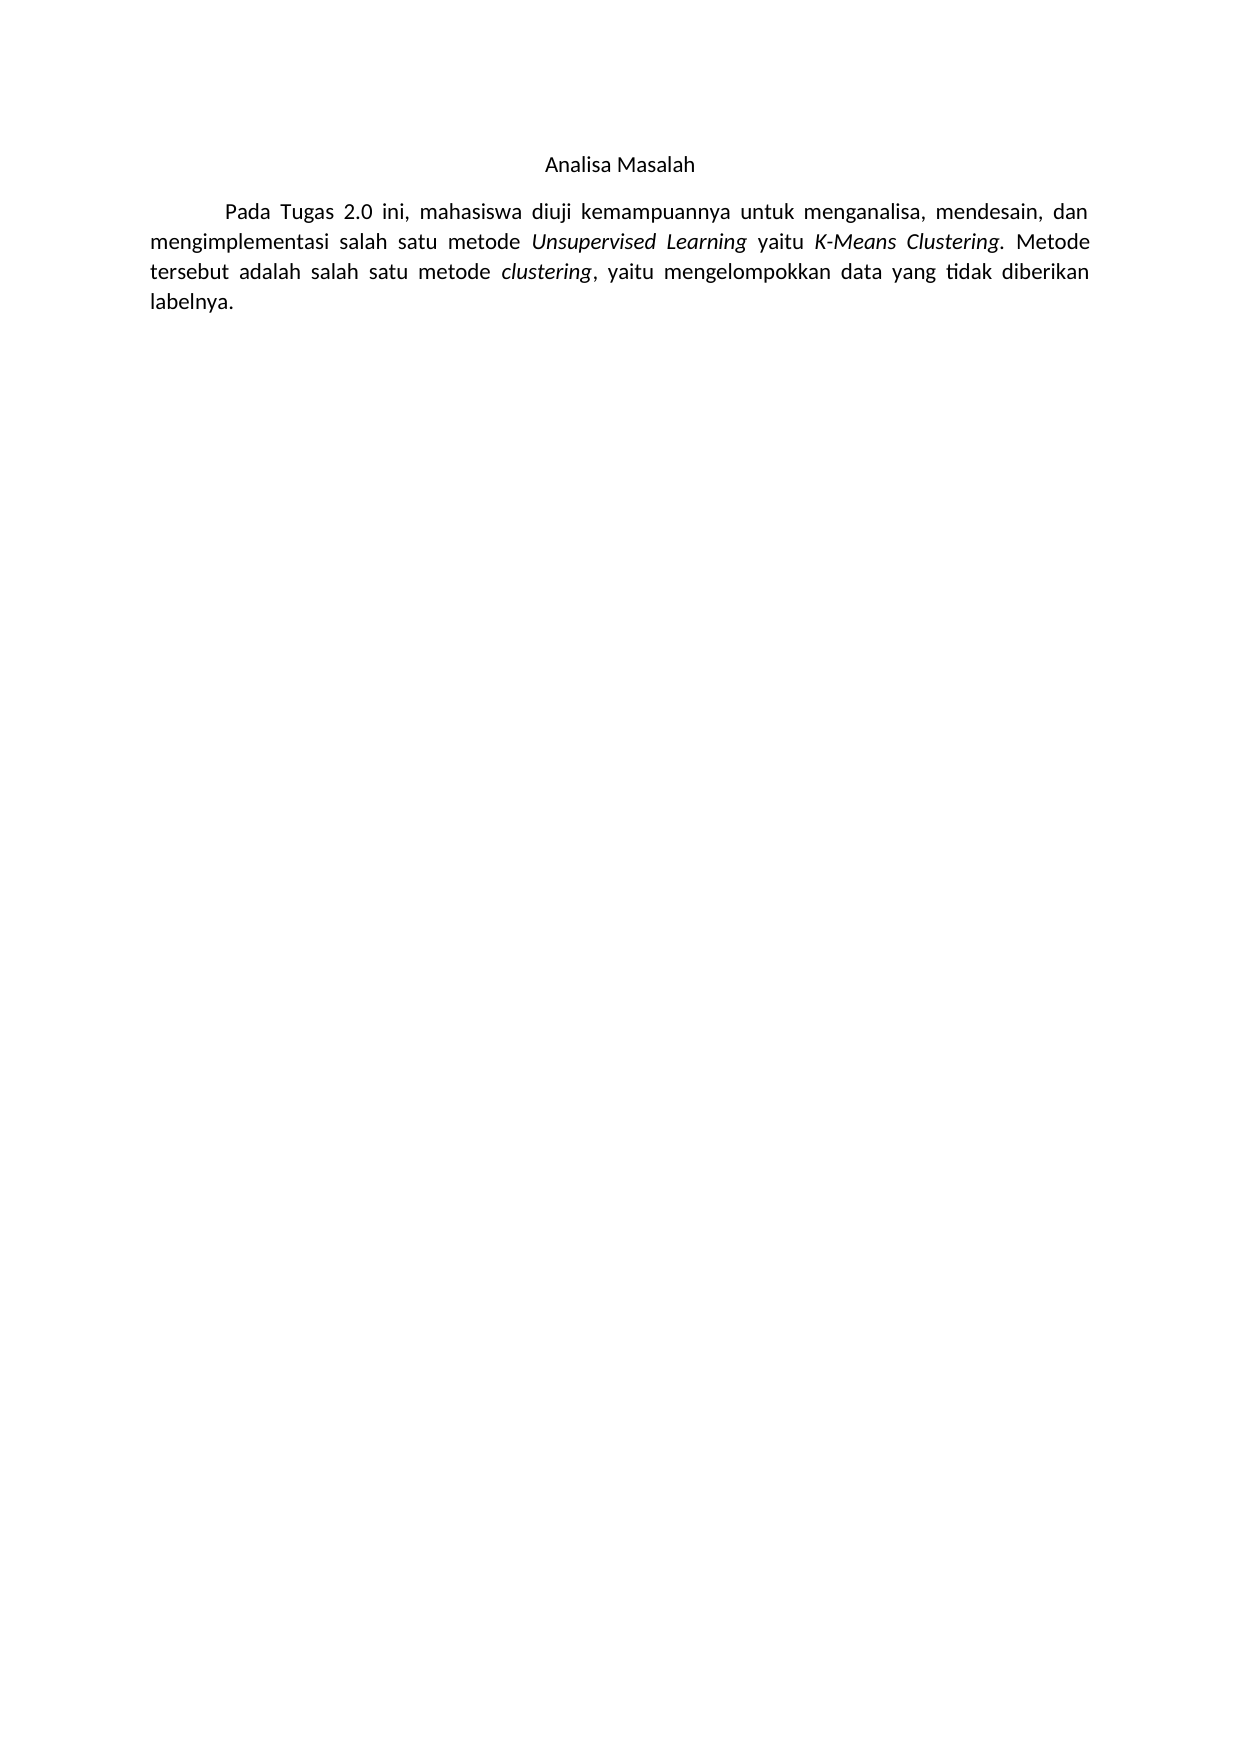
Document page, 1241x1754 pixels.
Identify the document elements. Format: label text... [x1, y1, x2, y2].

text Pada Tugas 2.0 ini, mahasiswa diuji kemampuannya untuk menganalisa, mendesain, dan mengimplementasi salah satu metode Unsupervised Learning yaitu K-Means Clustering. Metode tersebut adalah salah satu metode clustering, yaitu mengelompokkan data yang tidak diberikan labelnya. [150, 197, 1090, 316]
text Analisa Masalah [150, 150, 1090, 178]
